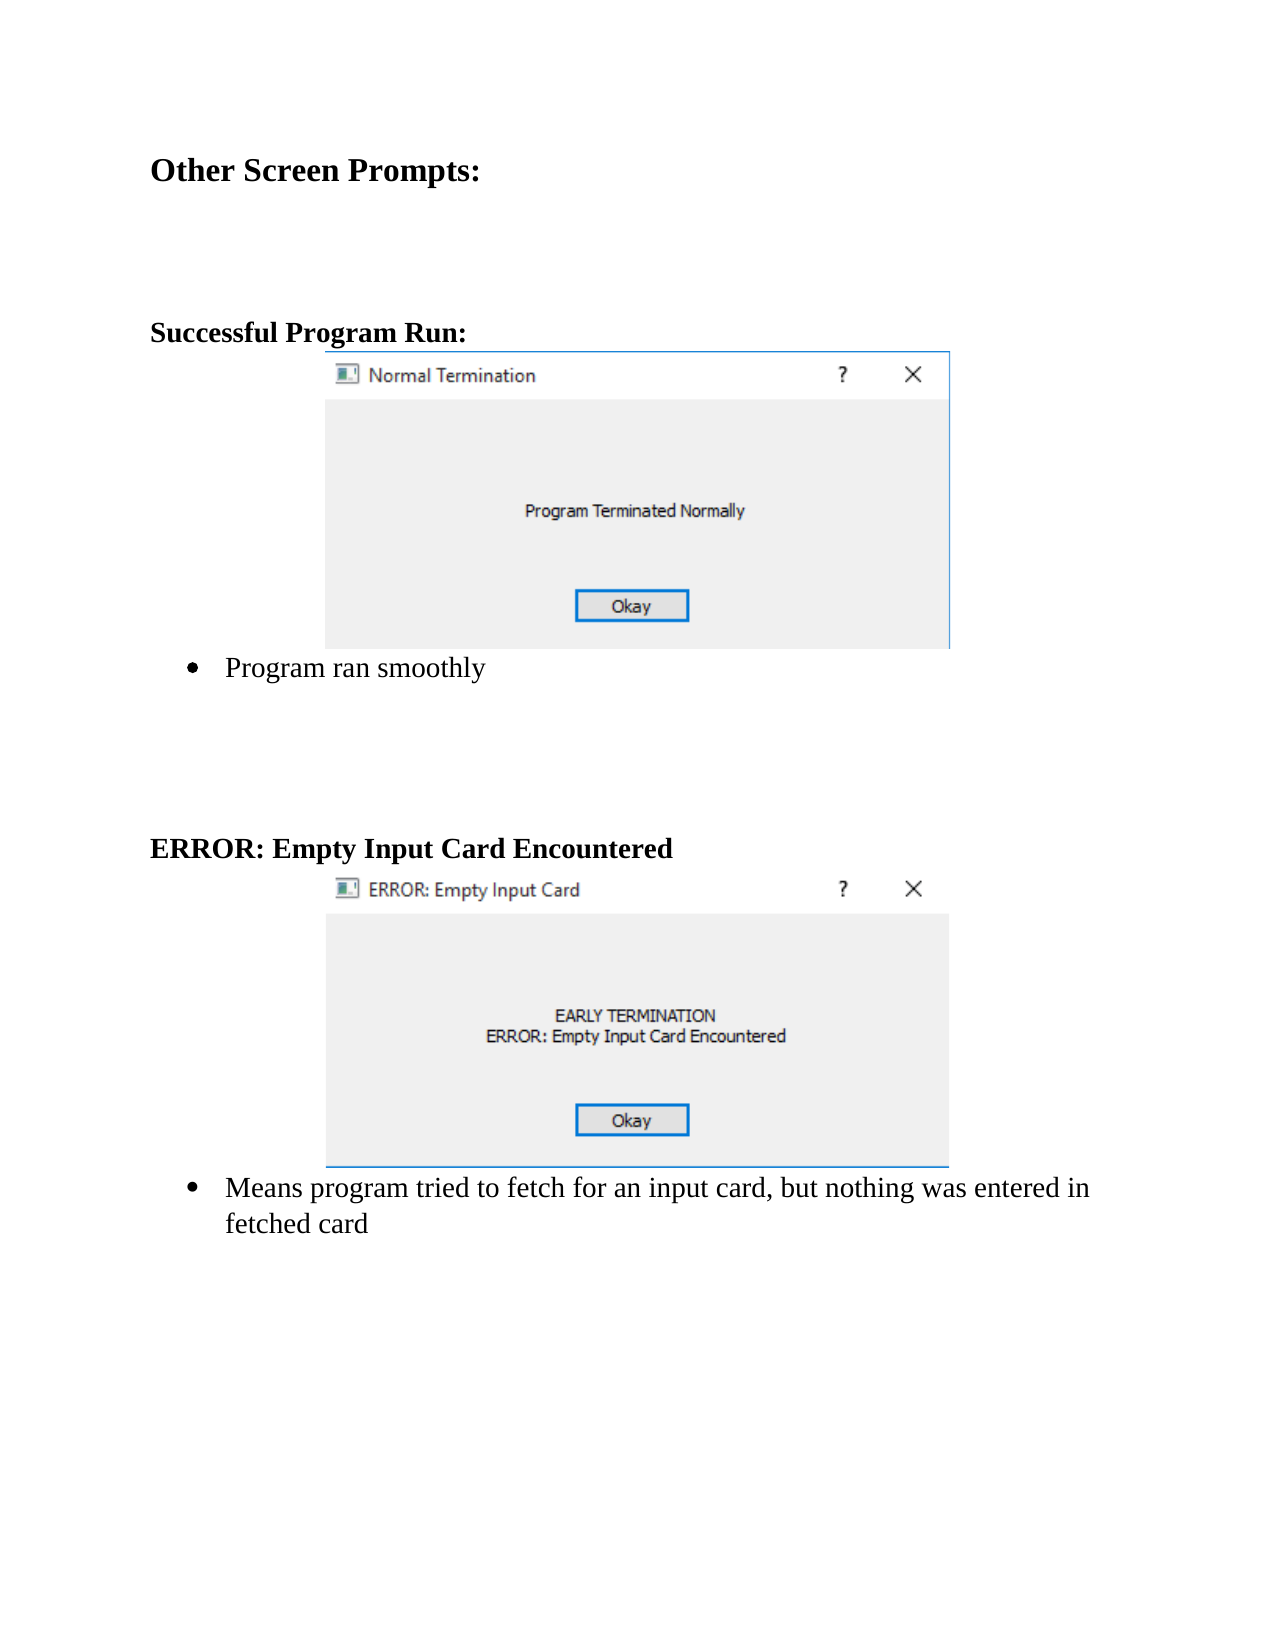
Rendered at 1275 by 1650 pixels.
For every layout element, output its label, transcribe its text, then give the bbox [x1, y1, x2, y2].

list Program ran smoothly [187, 651, 1125, 684]
text ERROR: Empty Input Card Encountered [150, 831, 1125, 865]
text Other Screen Prompts: [150, 150, 1125, 188]
text Successful Program Run: [150, 315, 1125, 349]
list Means program tried to fetch for an input card, but nothing was entered in fetched card [187, 1170, 1125, 1239]
picture [325, 351, 951, 649]
picture [325, 867, 950, 1168]
